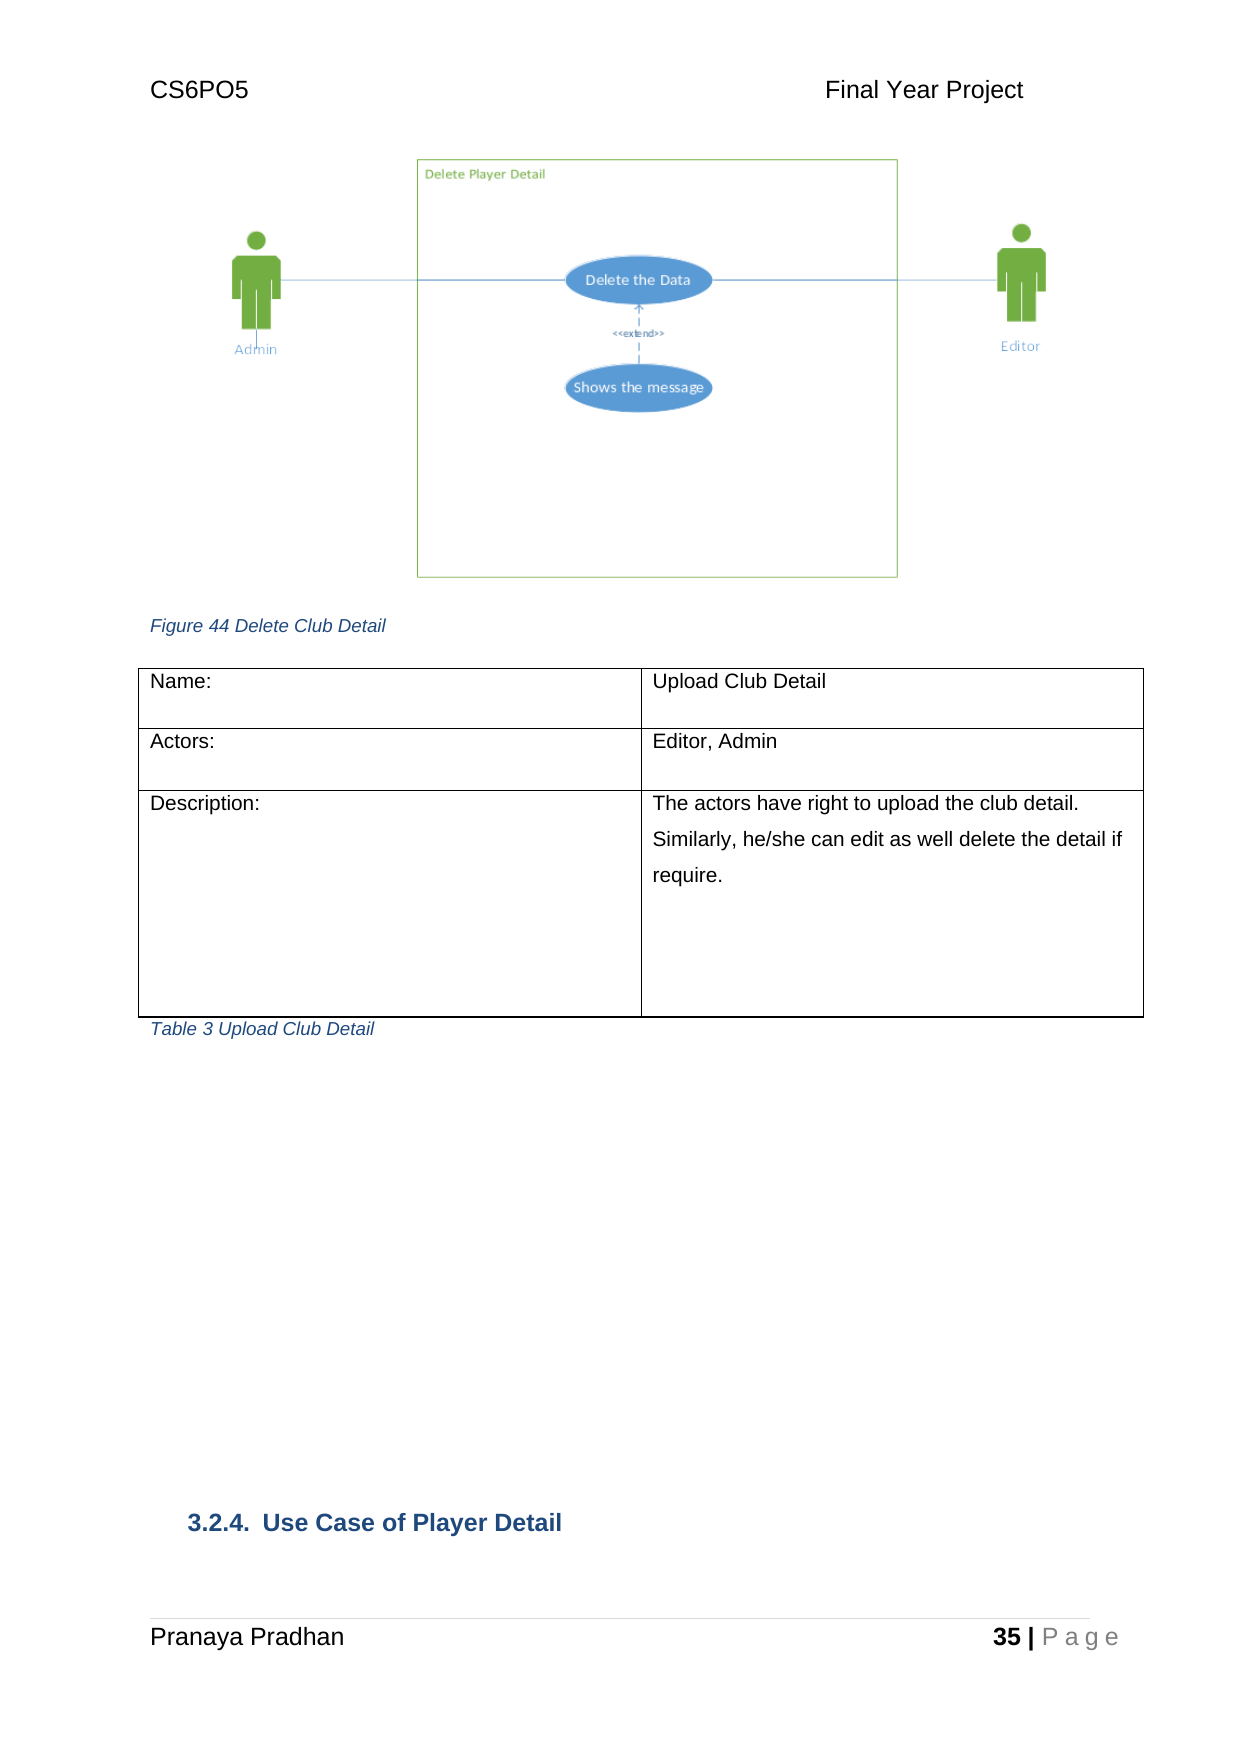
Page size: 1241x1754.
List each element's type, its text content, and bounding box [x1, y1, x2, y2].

table_cell Description: [139, 791, 641, 1016]
table_header Name: [139, 669, 641, 728]
subtitle Use Case of Player Detail [187, 1508, 1090, 1536]
table_cell Actors: [139, 729, 641, 790]
table_cell The actors have right to upload the club detail. Similarly, he/she can edit as well delete the detail if require. [642, 791, 1143, 1016]
text Table 3 Upload Club Detail [150, 1018, 1090, 1039]
text Figure 44 Delete Club Detail [150, 615, 1090, 636]
table_header Upload Club Detail [642, 669, 1143, 728]
table_cell Editor, Admin [642, 729, 1143, 790]
